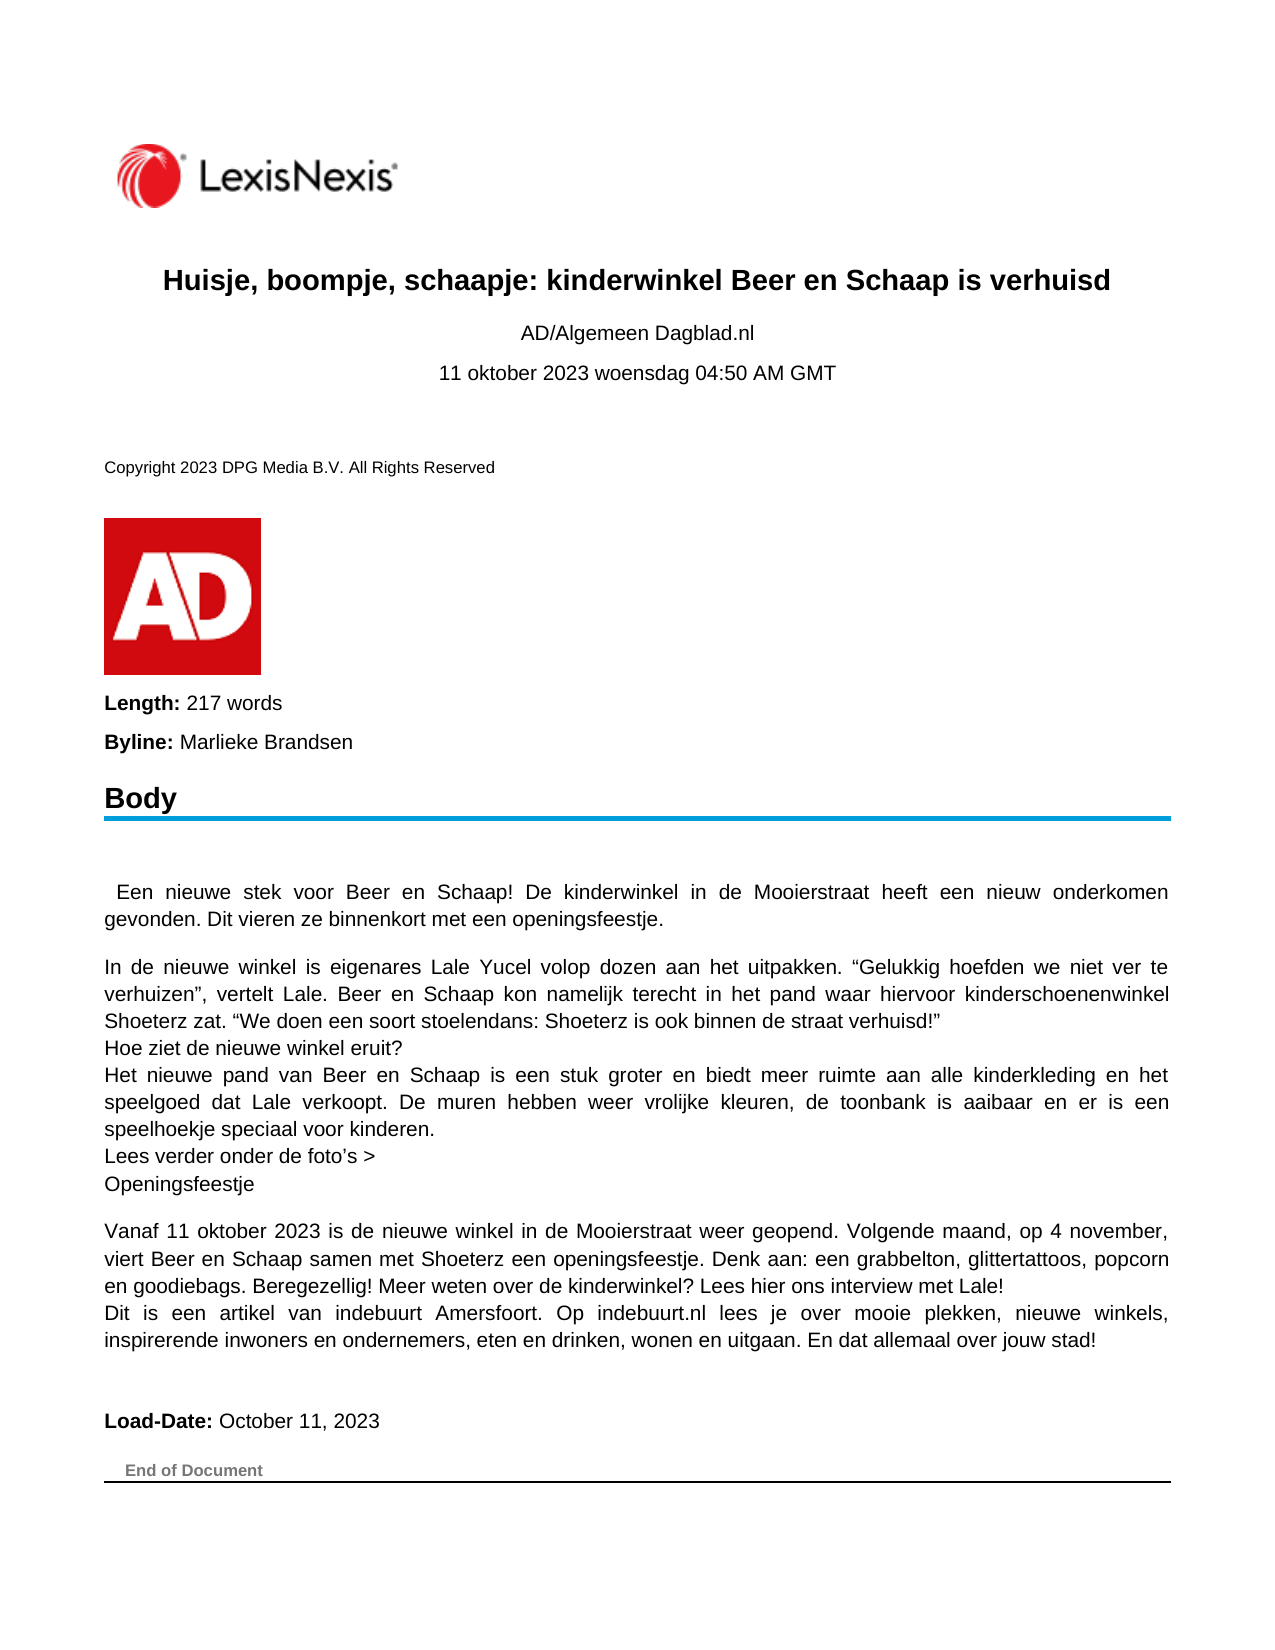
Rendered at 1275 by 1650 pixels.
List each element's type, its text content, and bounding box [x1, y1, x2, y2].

text Het nieuwe pand van Beer en Schaap is een stuk groter en biedt meer ruimte aan alle kinderkleding en het speelgoed dat Lale verkoopt. De muren hebben weer vrolijke kleuren, de toonbank is aaibaar en er is een speelhoekje speciaal voor kinderen. [104, 1060, 1171, 1141]
text Copyright 2023 DPG Media B.V. All Rights Reserved [104, 426, 1171, 477]
picture [104, 144, 412, 208]
text Byline: Marlieke Brandsen [104, 727, 1171, 754]
text Lees verder onder de foto’s > [104, 1141, 1171, 1168]
picture [104, 518, 261, 675]
text Load-Date: October 11, 2023 [104, 1377, 1171, 1432]
text AD/Algemeen Dagblad.nl [104, 318, 1171, 345]
subtitle Huisje, boompje, schaapje: kinderwinkel Beer en Schaap is verhuisd [104, 261, 1171, 297]
text 11 oktober 2023 woensdag 04:50 AM GMT [104, 357, 1171, 384]
text Hoe ziet de nieuwe winkel eruit? [104, 1033, 1171, 1060]
text Openingsfeestje [104, 1168, 1171, 1195]
text Body [104, 779, 1171, 814]
text End of Document [125, 1461, 1171, 1480]
text Length: 217 words [104, 687, 1171, 714]
text Vanaf 11 oktober 2023 is de nieuwe winkel in de Mooierstraat weer geopend. Volgende maand, op 4 november, viert Beer en Schaap samen met Shoeterz een openingsfeestje. Denk aan: een grabbelton, glittertattoos, popcorn en goodiebags. Beregezellig! Meer weten over de kinderwinkel? Lees hier ons interview met Lale! [104, 1216, 1171, 1297]
text In de nieuwe winkel is eigenares Lale Yucel volop dozen aan het uitpakken. “Gelukkig hoefden we niet ver te verhuizen”, vertelt Lale. Beer en Schaap kon namelijk terecht in het pand waar hiervoor kinderschoenenwinkel Shoeterz zat. “We doen een soort stoelendans: Shoeterz is ook binnen de straat verhuisd!” [104, 952, 1171, 1033]
text Dit is een artikel van indebuurt Amersfoort. Op indebuurt.nl lees je over mooie plekken, nieuwe winkels, inspirerende inwoners en ondernemers, eten en drinken, wonen en uitgaan. En dat allemaal over jouw stad! [104, 1297, 1171, 1352]
text Een nieuwe stek voor Beer en Schaap! De kinderwinkel in de Mooierstraat heeft een nieuw onderkomen gevonden. Dit vieren ze binnenkort met een openingsfeestje. [104, 877, 1171, 931]
